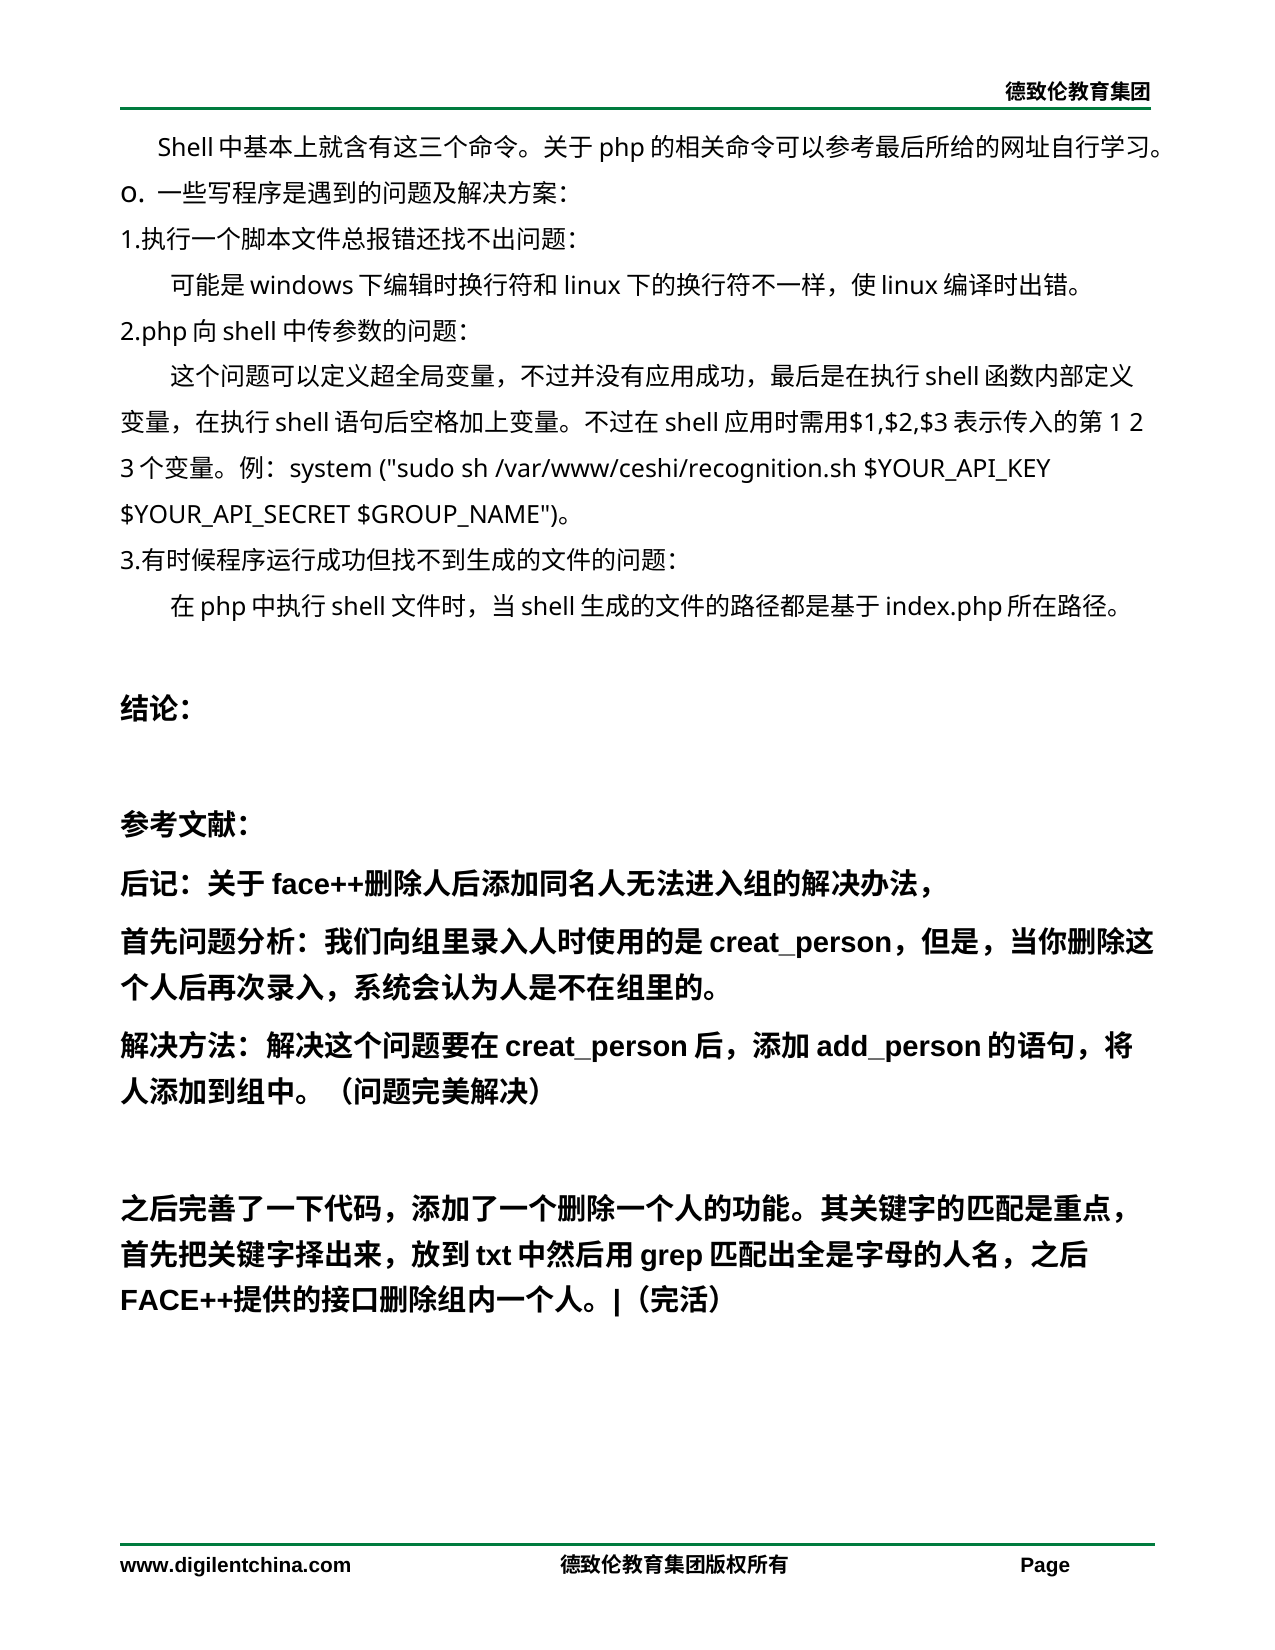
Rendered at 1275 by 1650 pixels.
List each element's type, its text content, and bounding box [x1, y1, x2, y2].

text 可能是windows下编辑时换行符和linux下的换行符不一样，使linux编译时出错。 [120, 257, 1155, 303]
text 参考文献： [120, 799, 1155, 845]
text 在php中执行shell文件时，当shell生成的文件的路径都是基于index.php所在路径。 [120, 578, 1155, 624]
list php向shell中传参数的问题： [120, 303, 1155, 349]
text 结论： [120, 682, 1155, 728]
list 有时候程序运行成功但找不到生成的文件的问题： [120, 532, 1155, 578]
text 解决方法：解决这个问题要在creat_person后，添加add_person的语句，将人添加到组中。（问题完美解决） [120, 1020, 1155, 1112]
text 这个问题可以定义超全局变量，不过并没有应用成功，最后是在执行shell函数内部定义变量，在执行shell语句后空格加上变量。不过在shell应用时需用$1,$2,$3表示传入的第1 2 3个变量。例：system ("sudo sh /var/www/ceshi/recognition.sh $YOUR_API_KEY $YOUR_API_SECRET $GROUP_NAME")。 [120, 349, 1155, 532]
list 一些写程序是遇到的问题及解决方案： [120, 166, 1155, 212]
text 首先问题分析：我们向组里录入人时使用的是creat_person，但是，当你删除这个人后再次录入，系统会认为人是不在组里的。 [120, 916, 1155, 1007]
text 之后完善了一下代码，添加了一个删除一个人的功能。其关键字的匹配是重点，首先把关键字择出来，放到txt中然后用grep匹配出全是字母的人名，之后FACE++提供的接口删除组内一个人。|（完活） [120, 1182, 1155, 1320]
text Shell中基本上就含有这三个命令。关于php的相关命令可以参考最后所给的网址自行学习。 [157, 120, 1155, 166]
text 后记：关于face++删除人后添加同名人无法进入组的解决办法， [120, 857, 1155, 903]
list 执行一个脚本文件总报错还找不出问题： [120, 212, 1155, 257]
